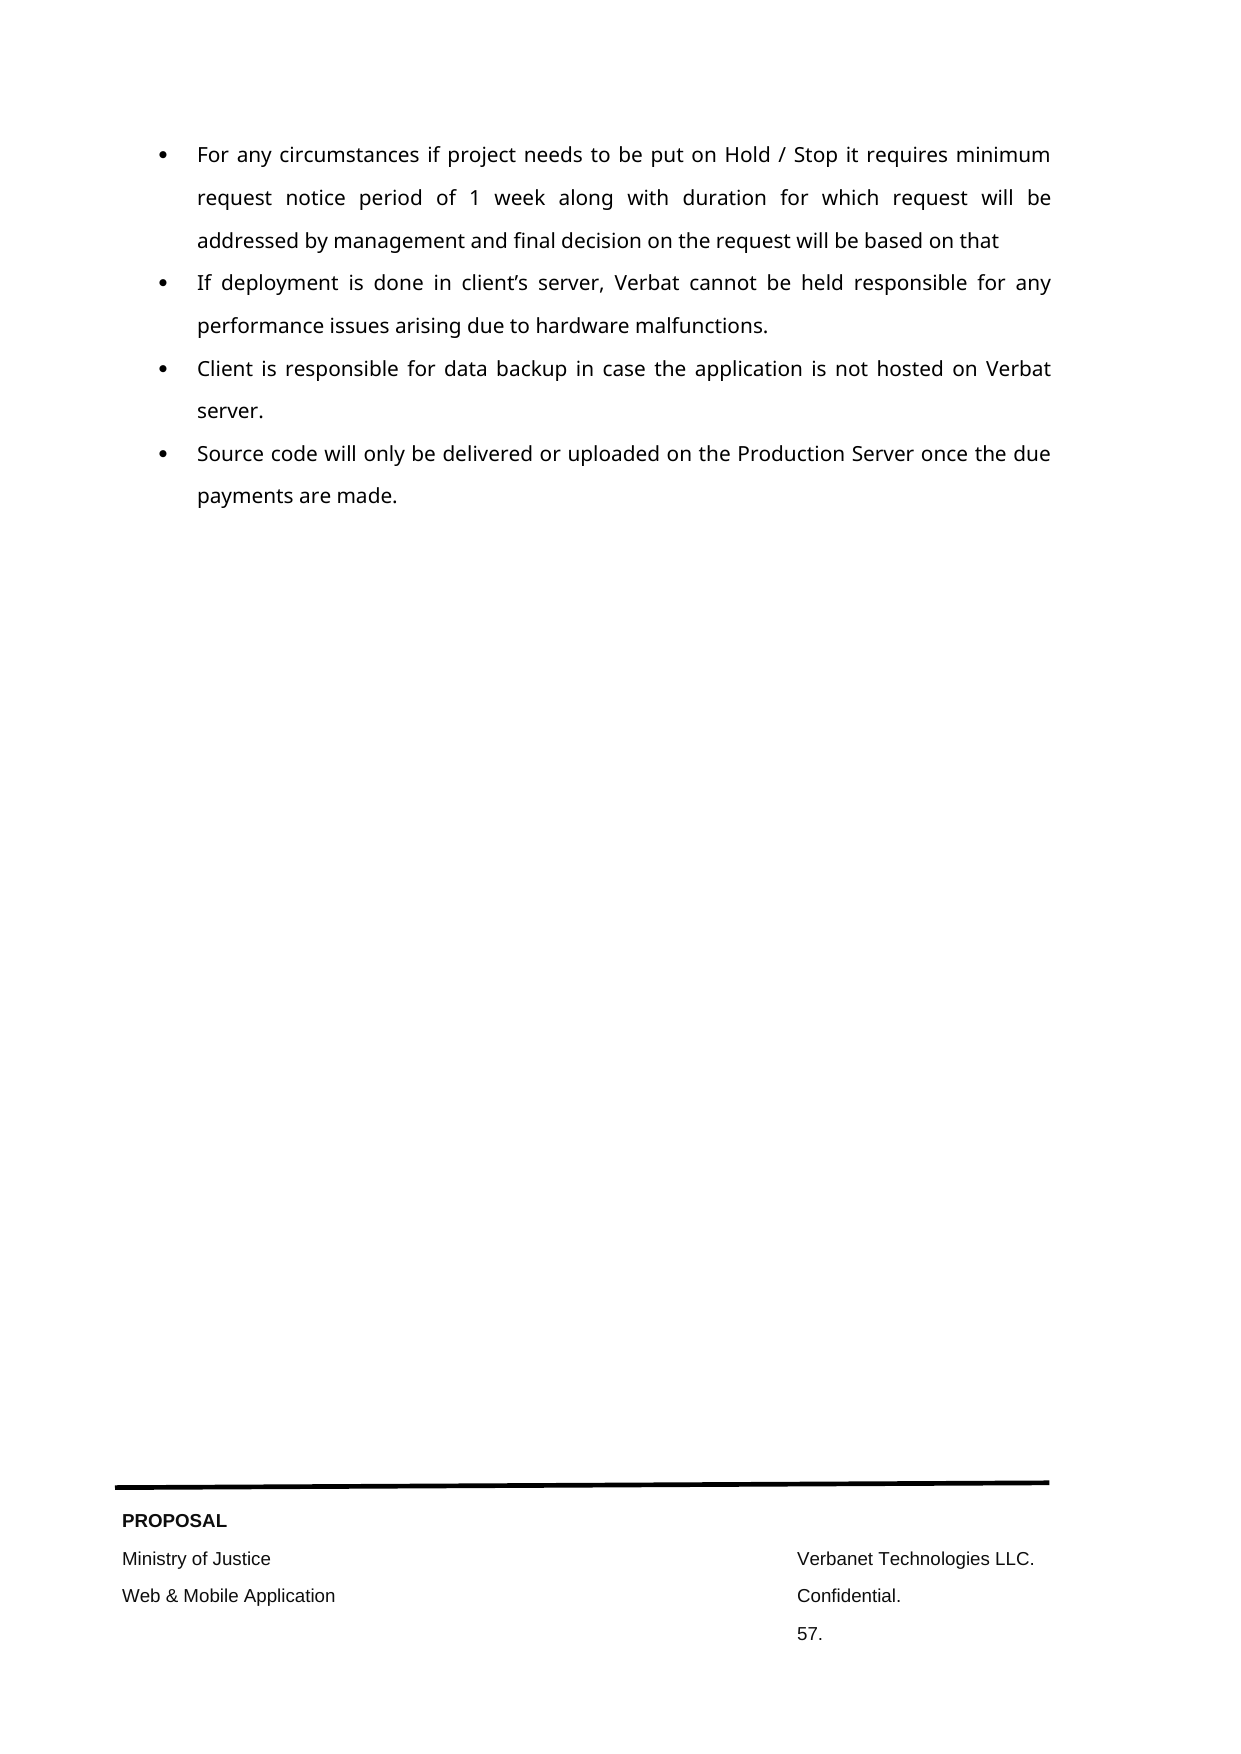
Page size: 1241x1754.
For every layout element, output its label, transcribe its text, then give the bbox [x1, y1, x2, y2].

list Client is responsible for data backup in case the application is not hosted on Verbat server. [159, 354, 1053, 425]
list Source code will only be delivered or uploaded on the Production Server once the due payments are made. [159, 439, 1053, 510]
list For any circumstances if project needs to be put on Hold / Stop it requires minimum request notice period of 1 week along with duration for which request will be addressed by management and final decision on the request will be based on that [159, 141, 1053, 254]
list If deployment is done in client’s server, Verbat cannot be held responsible for any performance issues arising due to hardware malfunctions. [159, 268, 1053, 339]
